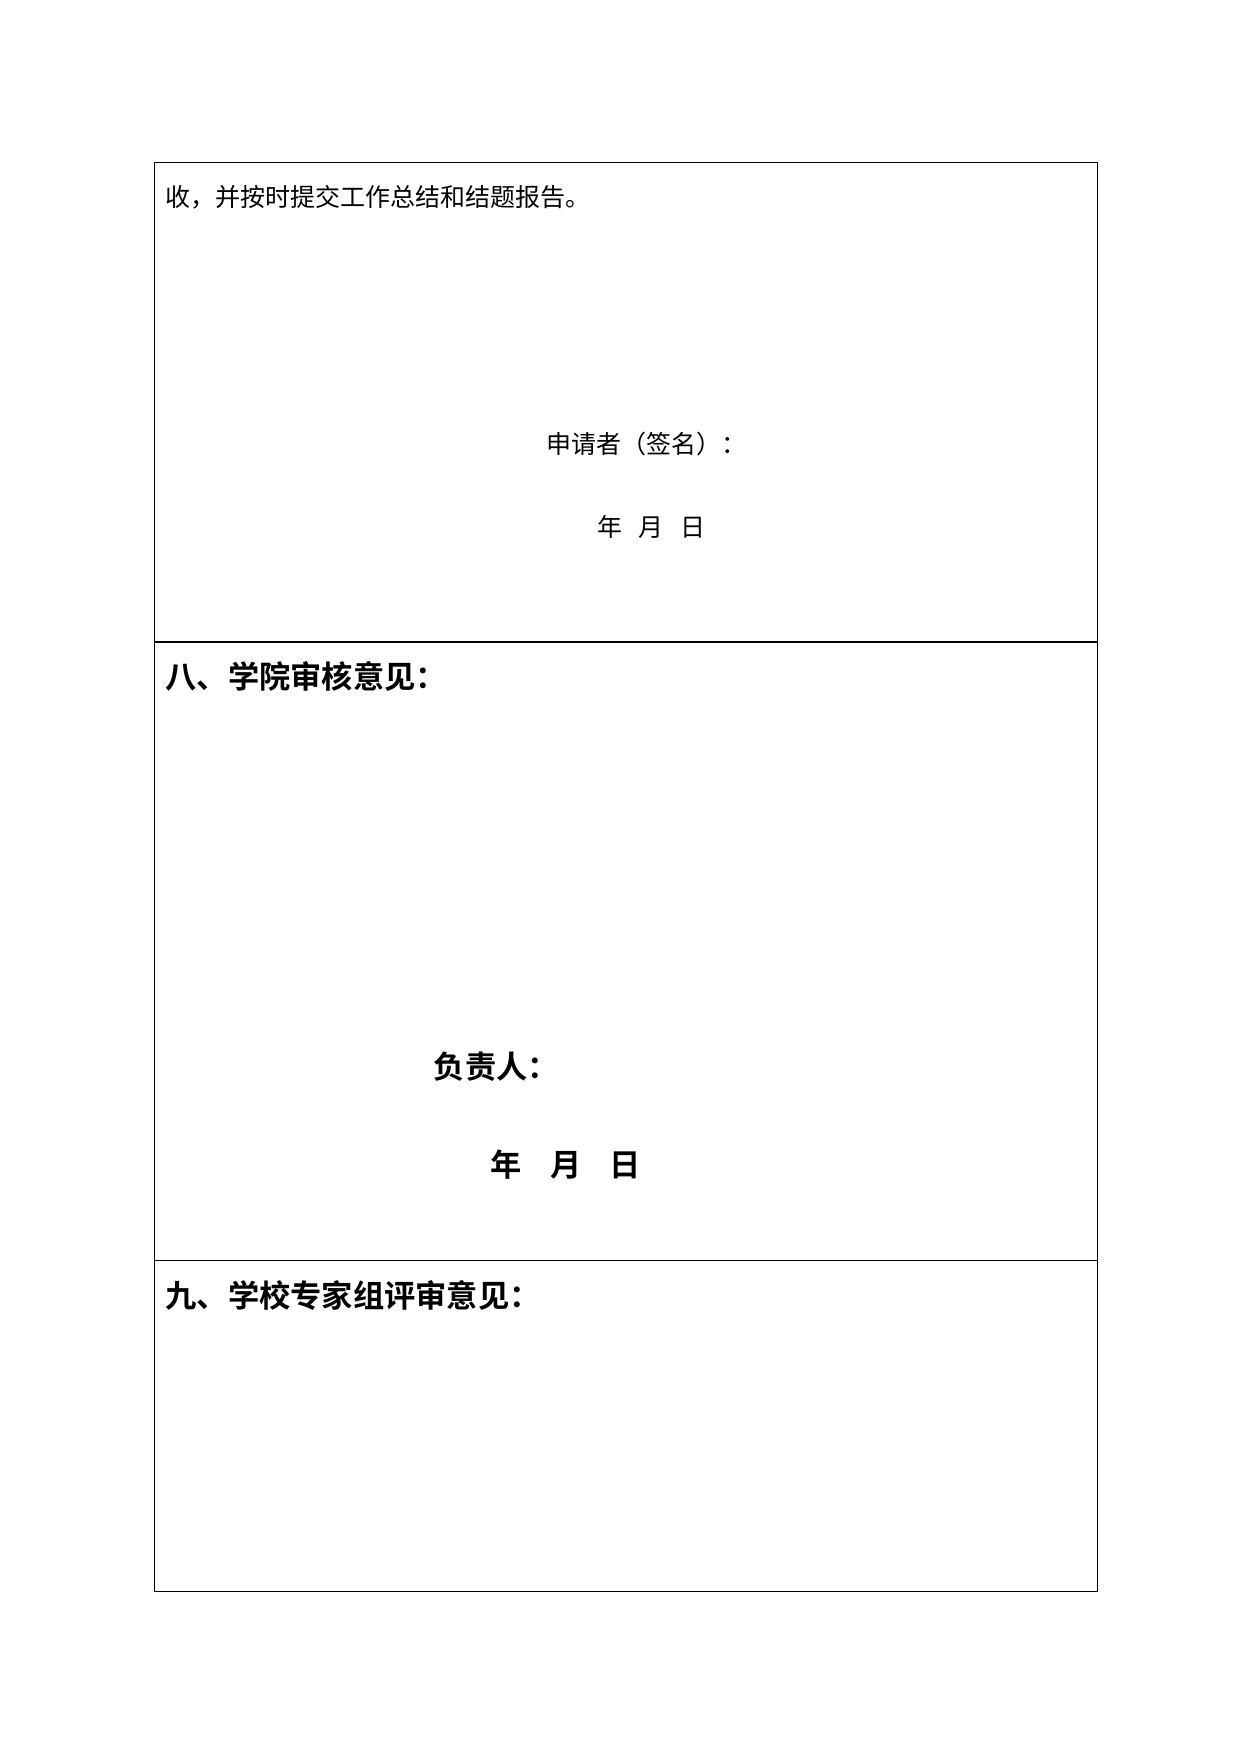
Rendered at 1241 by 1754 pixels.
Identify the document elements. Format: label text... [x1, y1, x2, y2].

table_cell 八、学院审核意见： 负责人： 年 月 日 [155, 643, 1097, 1260]
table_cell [155, 1261, 1097, 1591]
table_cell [155, 163, 1097, 641]
